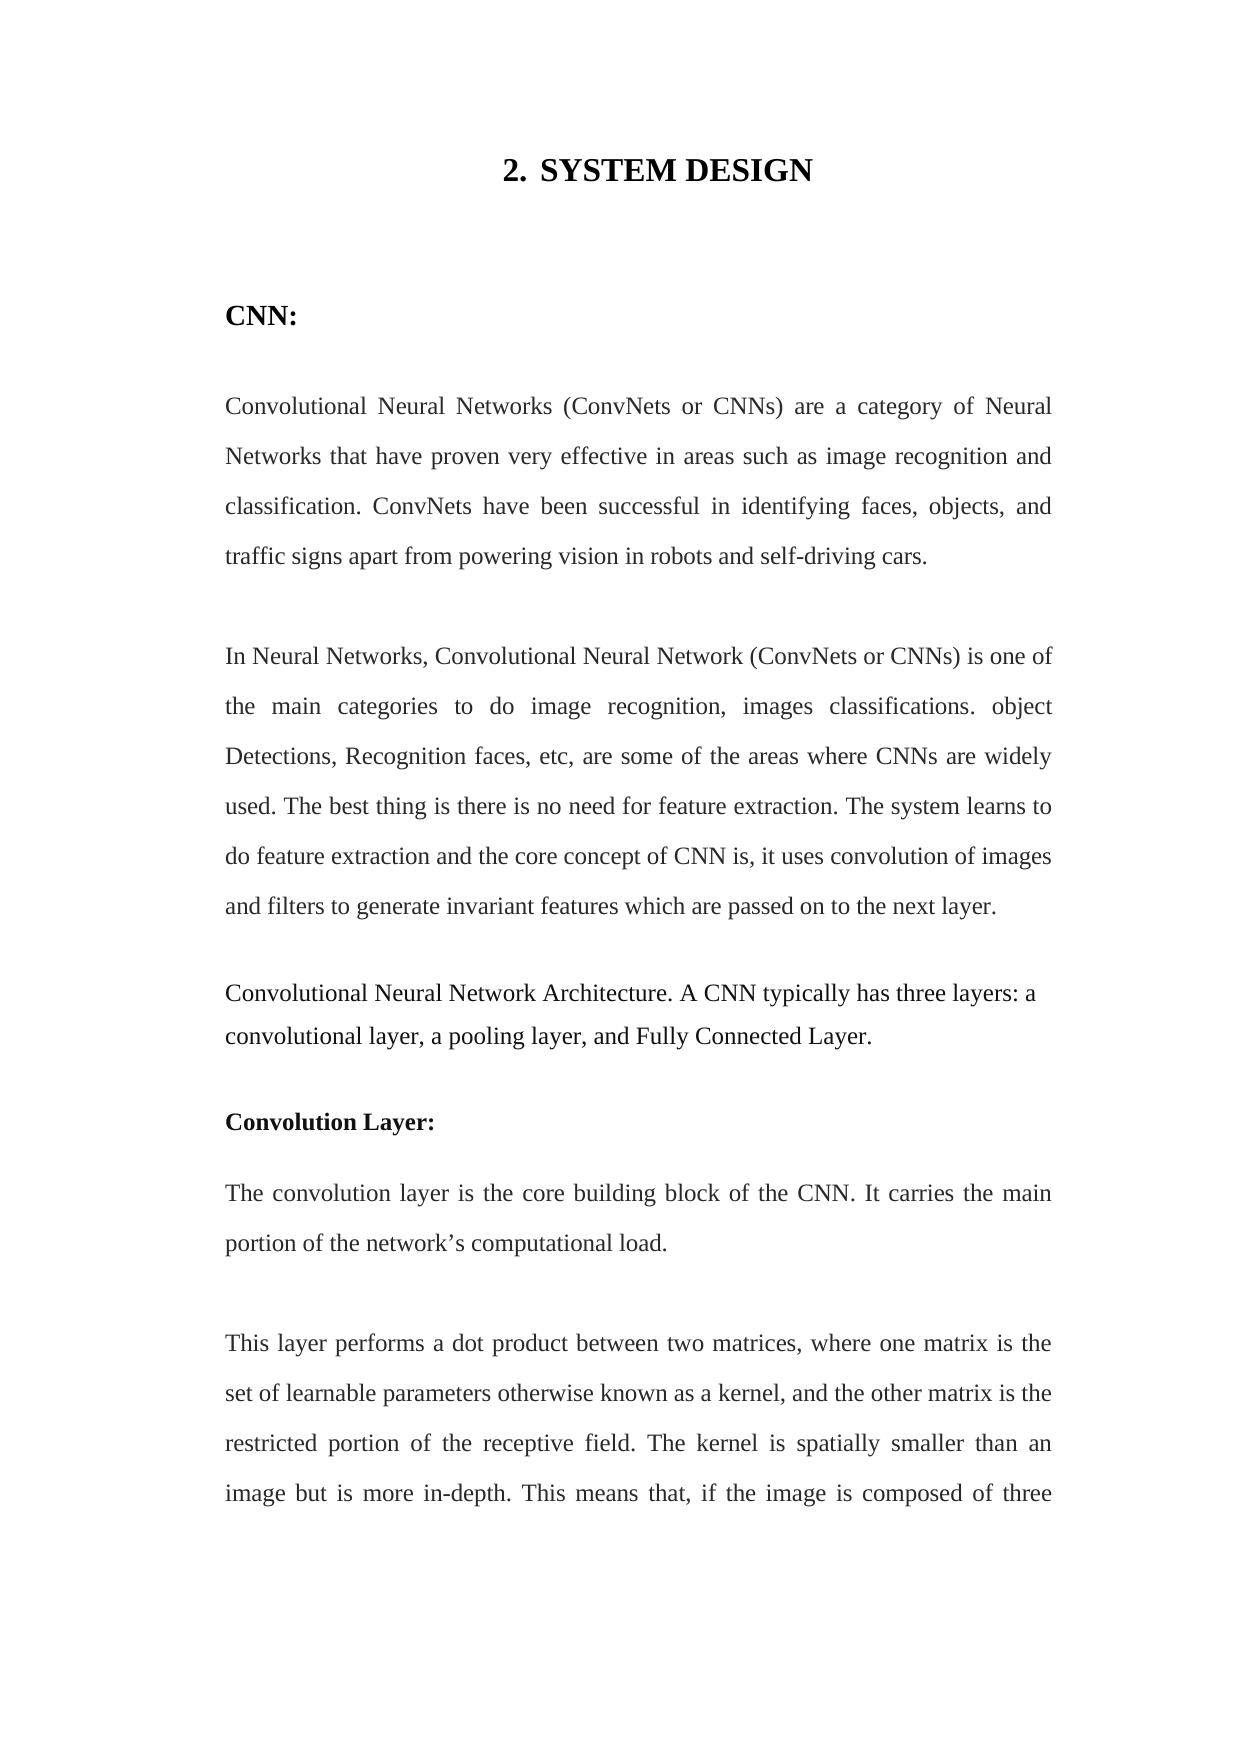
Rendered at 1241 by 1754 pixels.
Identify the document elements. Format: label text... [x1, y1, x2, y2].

list SYSTEM DESIGN [262, 150, 1053, 188]
text Convolutional Neural Networks (ConvNets or CNNs) are a category of Neural Networks that have proven very effective in areas such as image recognition and classification. ConvNets have been successful in identifying faces, objects, and traffic signs apart from powering vision in robots and self-driving cars. [225, 370, 1053, 570]
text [225, 1307, 1053, 1507]
text The convolution layer is the core building block of the CNN. It carries the main portion of the network’s computational load. [225, 1157, 1053, 1257]
text CNN: [225, 298, 1053, 332]
text Convolutional Neural Network Architecture. A CNN typically has three layers: a convolutional layer, a pooling layer, and Fully Connected Layer. [225, 978, 1053, 1049]
text Convolution Layer: [225, 1107, 1053, 1136]
text In Neural Networks, Convolutional Neural Network (ConvNets or CNNs) is one of the main categories to do image recognition, images classifications. object Detections, Recognition faces, etc, are some of the areas where CNNs are widely used. The best thing is there is no need for feature extraction. The system learns to do feature extraction and the core concept of CNN is, it uses convolution of images and filters to generate invariant features which are passed on to the next layer. [225, 620, 1053, 920]
